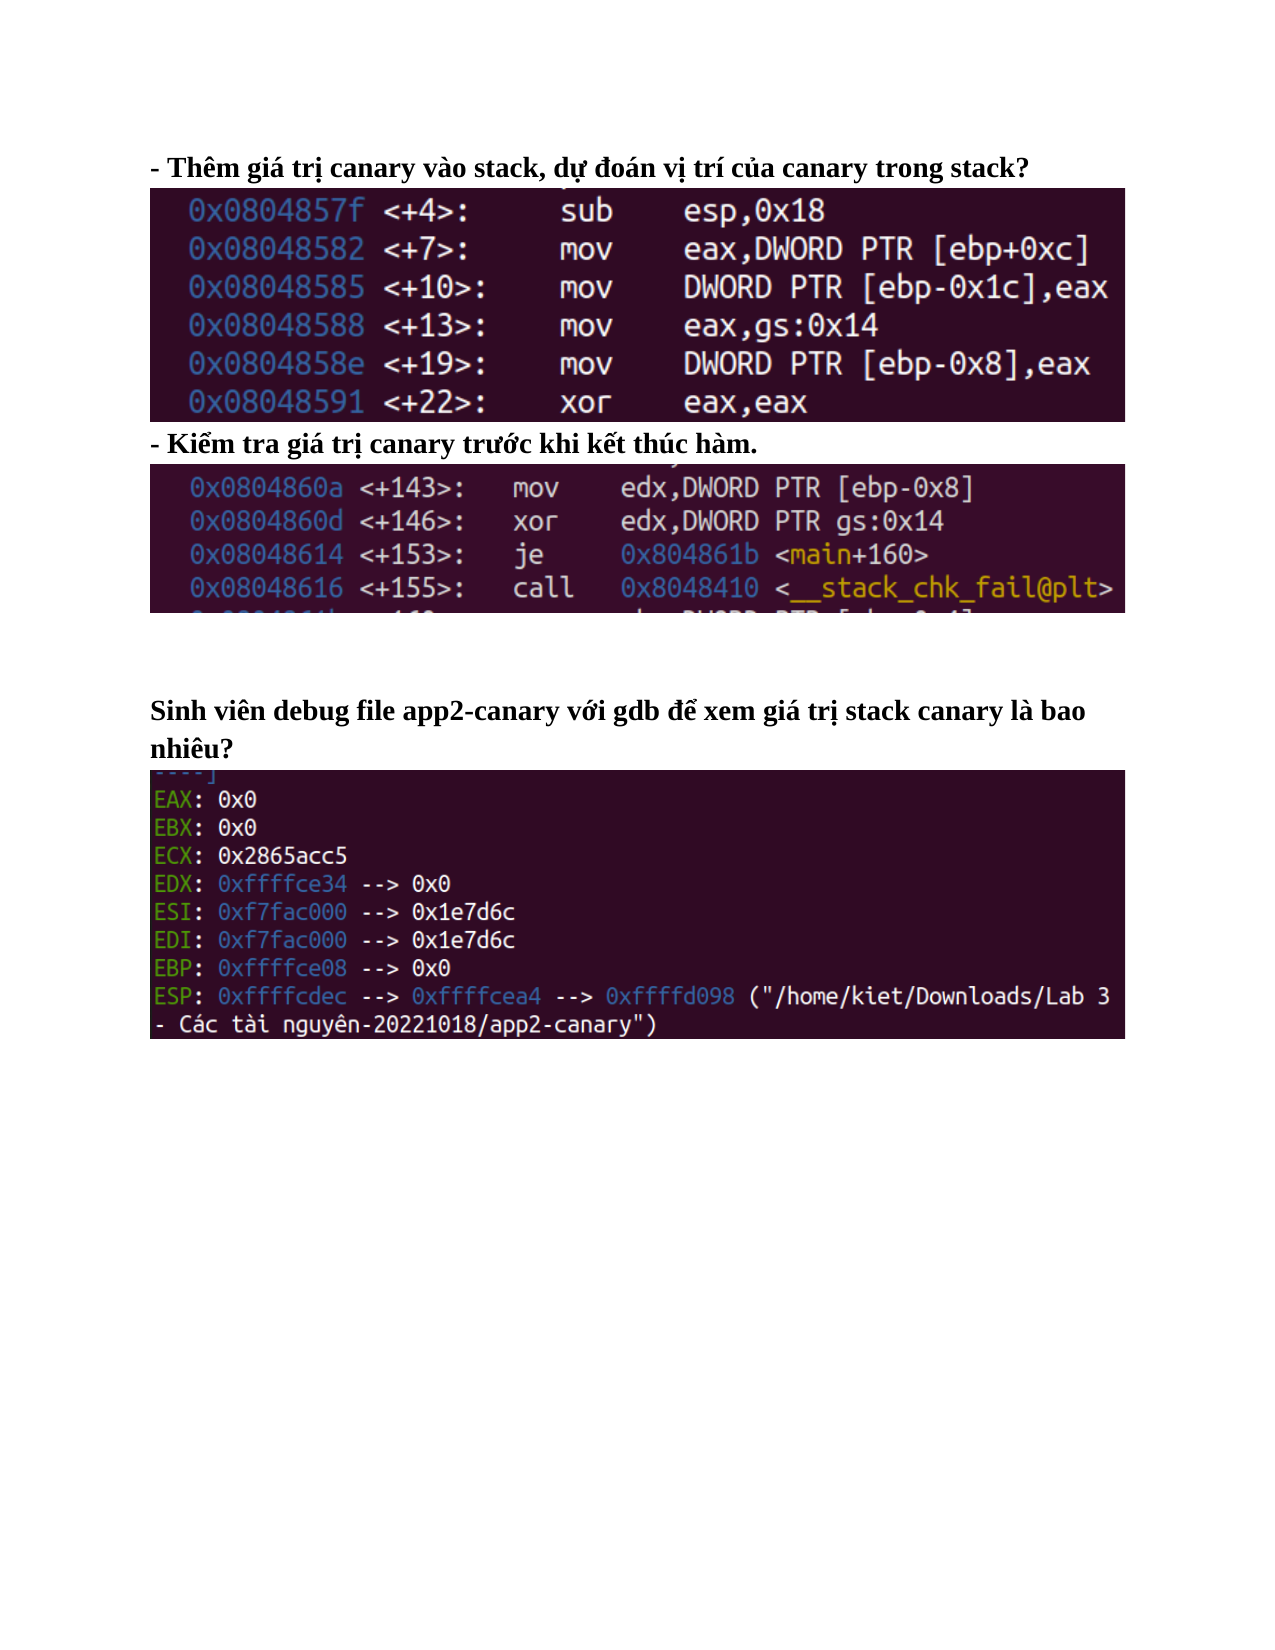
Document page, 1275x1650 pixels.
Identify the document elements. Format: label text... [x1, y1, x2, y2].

picture [150, 188, 1125, 422]
text - Kiểm tra giá trị canary trước khi kết thúc hàm. [150, 426, 1125, 459]
text - Thêm giá trị canary vào stack, dự đoán vị trí của canary trong stack? [150, 150, 1125, 183]
text Sinh viên debug file app2-canary với gdb để xem giá trị stack canary là bao nhiêu? [150, 693, 1125, 765]
picture [150, 464, 1125, 613]
picture [150, 770, 1125, 1039]
